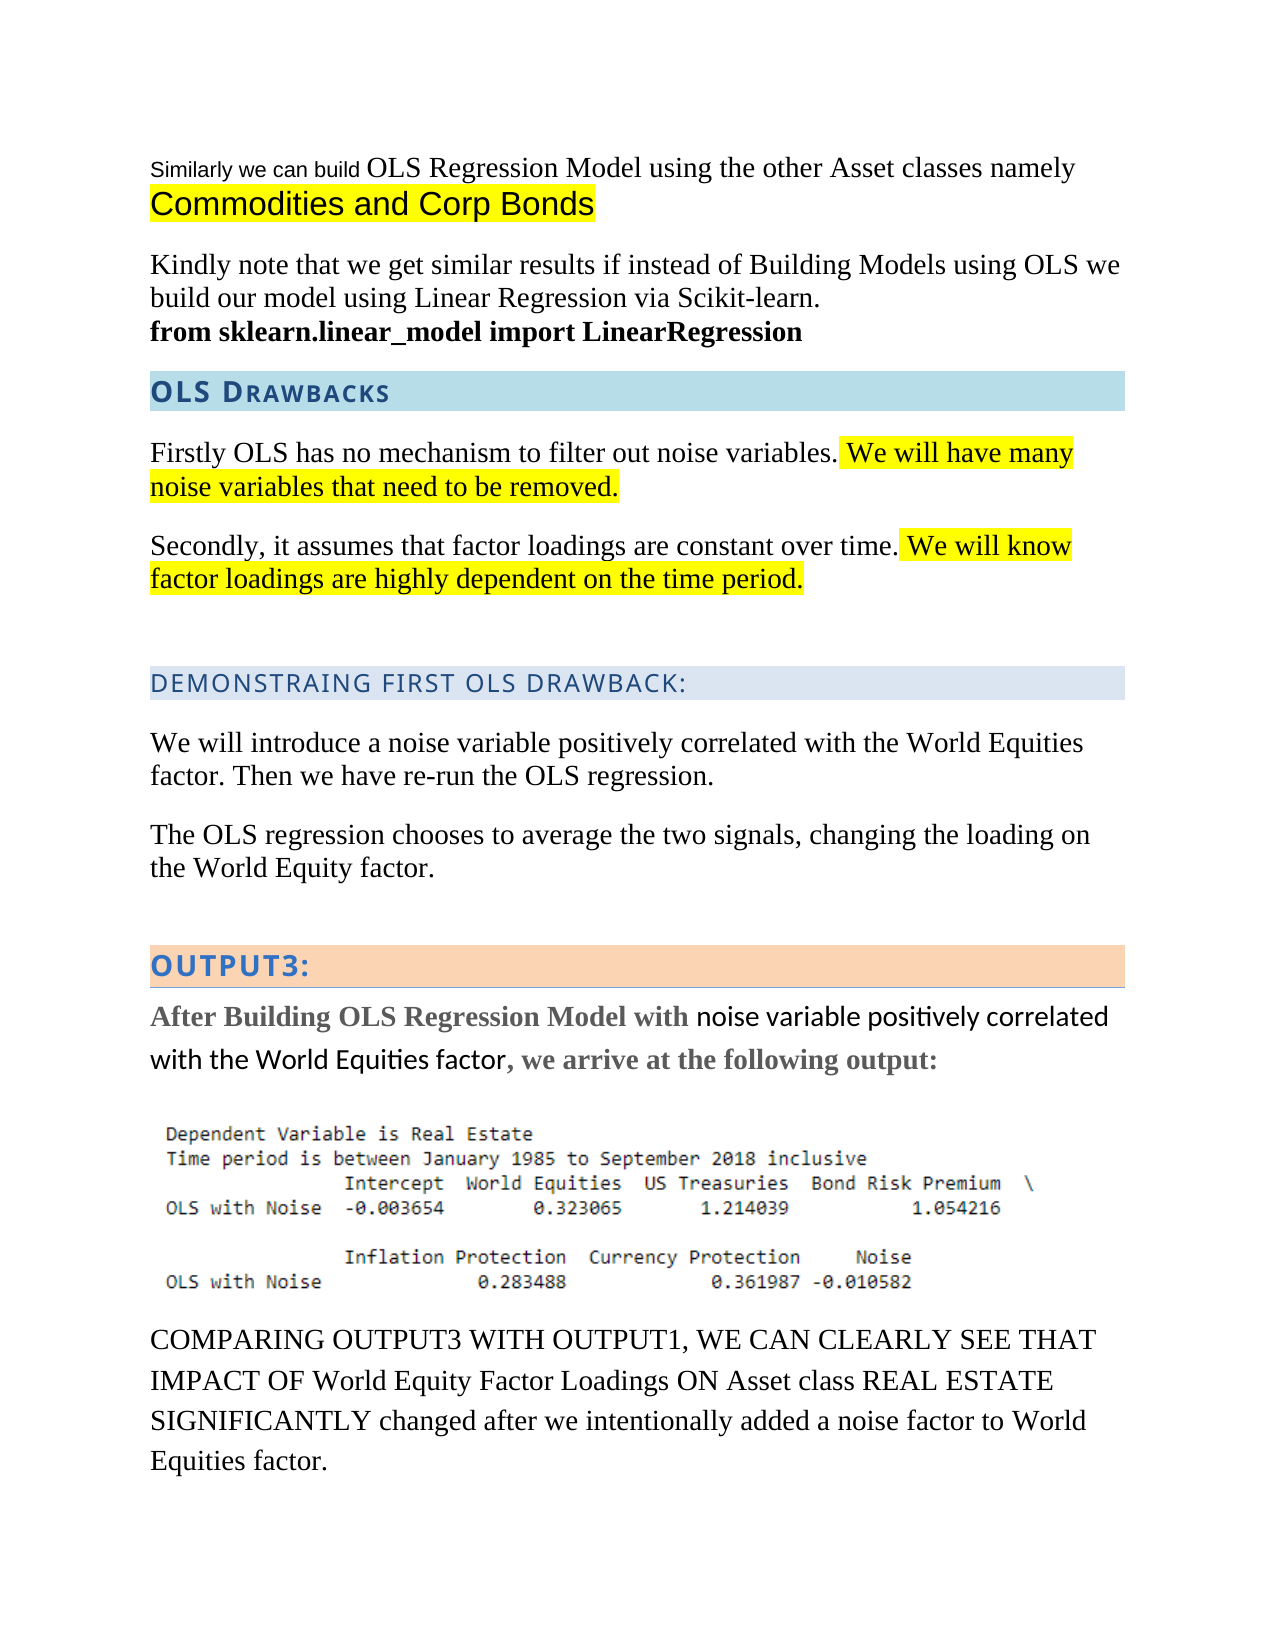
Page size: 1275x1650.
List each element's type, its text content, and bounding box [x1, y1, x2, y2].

picture [150, 1116, 1125, 1316]
text Kindly note that we get similar results if instead of Building Models using OLS we build our model using Linear Regression via Scikit-learn. [150, 247, 1125, 314]
text After Building OLS Regression Model with noise variable positively correlated with the World Equities factor, we arrive at the following output: COMPARING OUTPUT3 WITH OUTPUT1, WE CAN CLEARLY SEE THAT IMPACT OF World Equity Factor Loadings ON Asset class REAL ESTATE SIGNIFICANTLY changed after we intentionally added a noise factor to World Equities factor. [150, 998, 1125, 1116]
text Similarly we can build OLS Regression Model using the other Asset classes namely Commodities and Corp Bonds [150, 150, 1125, 222]
subtitle DEMONSTRAING FIRST OLS DRAWBACK: [150, 666, 1125, 700]
text Secondly, it assumes that factor loadings are constant over time. We will know factor loadings are highly dependent on the time period. [150, 528, 1125, 595]
text from sklearn.linear_model import LinearRegression [150, 314, 1125, 348]
subtitle OUTPUT3: [150, 945, 1125, 987]
text The OLS regression chooses to average the two signals, changing the loading on the World Equity factor. [435, 817, 1125, 884]
text Firstly OLS has no mechanism to filter out noise variables. We will have many noise variables that need to be removed. [150, 436, 1125, 503]
text We will introduce a noise variable positively correlated with the World Equities factor. Then we have re-run the OLS regression. [150, 725, 1125, 792]
text After Building OLS Regression Model with noise variable positively correlated with the World Equities factor, we arrive at the following output: COMPARING OUTPUT3 WITH OUTPUT1, WE CAN CLEARLY SEE THAT IMPACT OF World Equity Factor Loadings ON Asset class REAL ESTATE SIGNIFICANTLY changed after we intentionally added a noise factor to World Equities factor. [150, 1316, 1125, 1477]
subtitle OLS Drawbacks [150, 371, 1125, 411]
